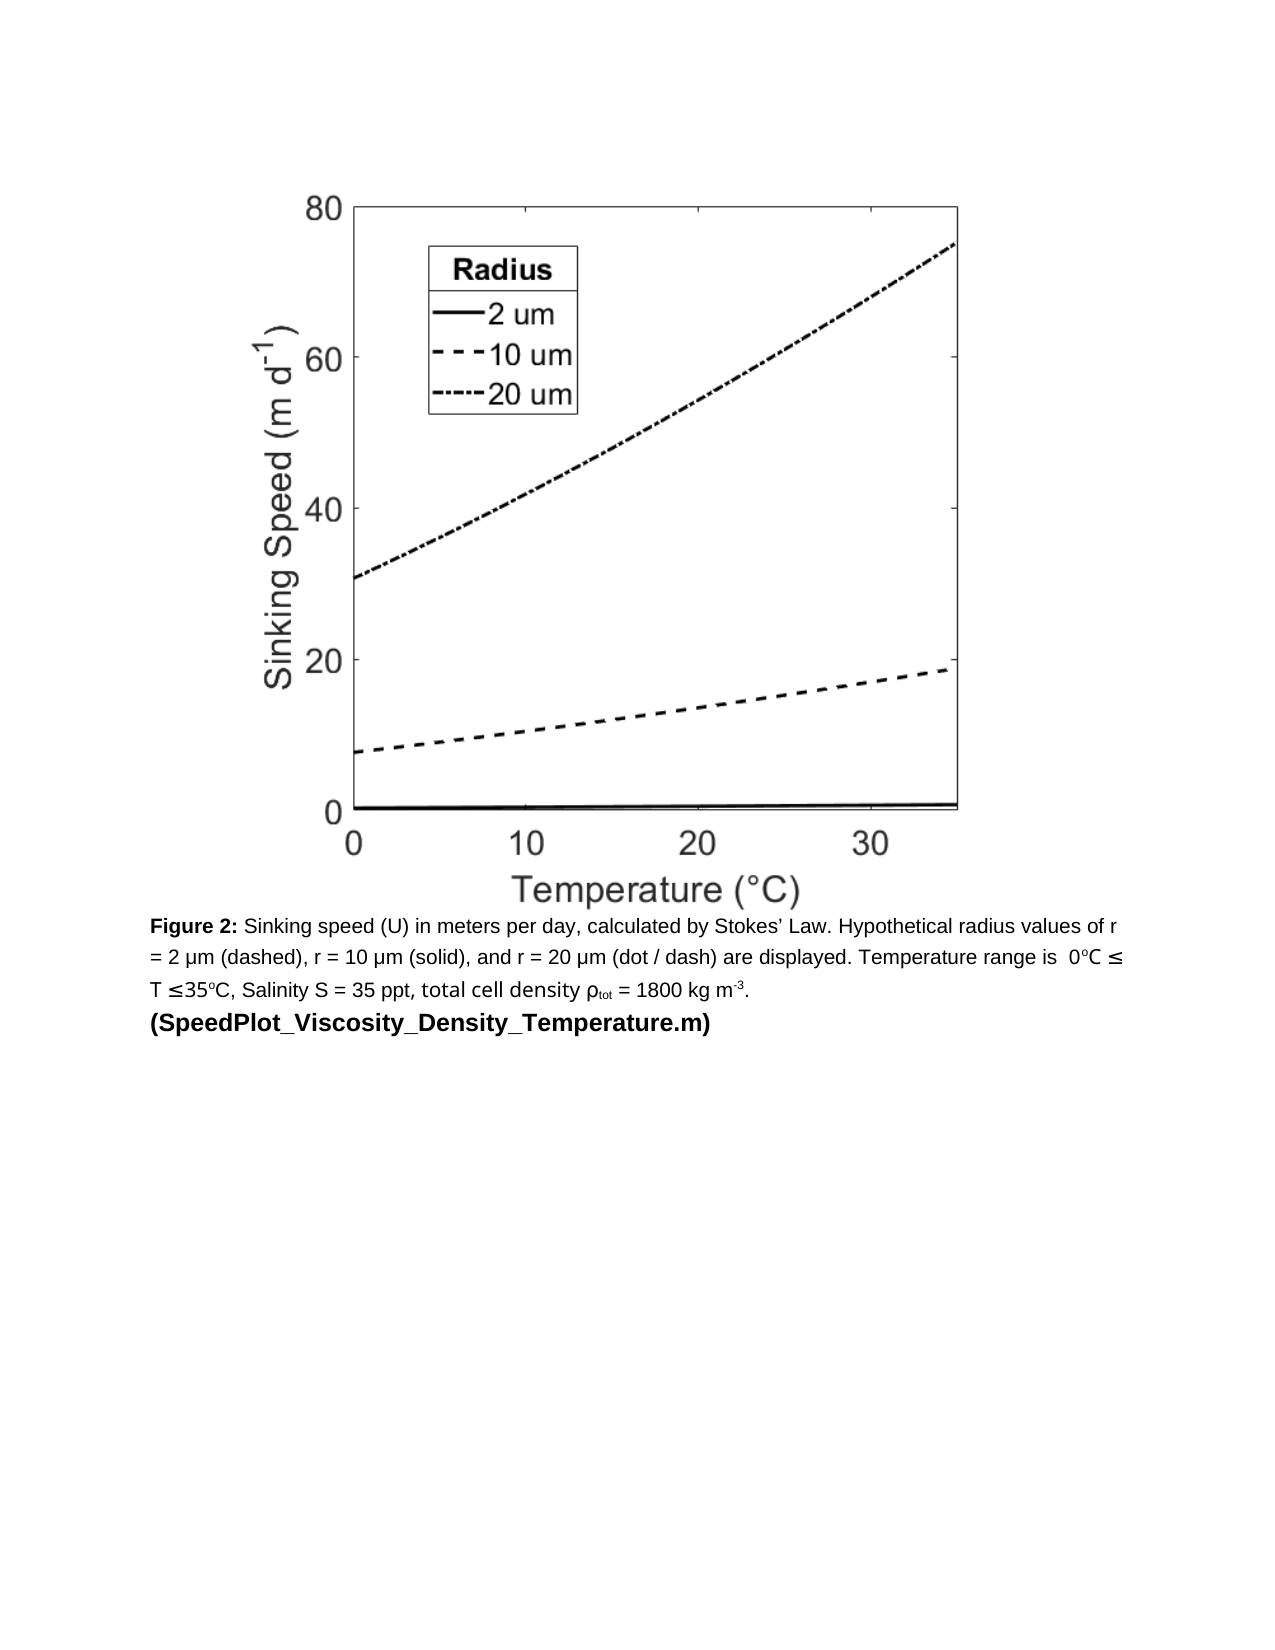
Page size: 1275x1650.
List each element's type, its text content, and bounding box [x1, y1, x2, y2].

picture [150, 150, 1125, 911]
text Figure 2: Sinking speed (U) in meters per day, calculated by Stokes’ Law. Hypothetical radius values of r = 2 μm (dashed), r = 10 μm (solid), and r = 20 μm (dot / dash) are displayed. Temperature range is 0oC ≤ T ≤35oC, Salinity S = 35 ppt, total cell density ⍴tot = 1800 kg m-3. [150, 914, 1125, 1003]
text (SpeedPlot_Viscosity_Density_Temperature.m) [150, 1008, 1125, 1036]
